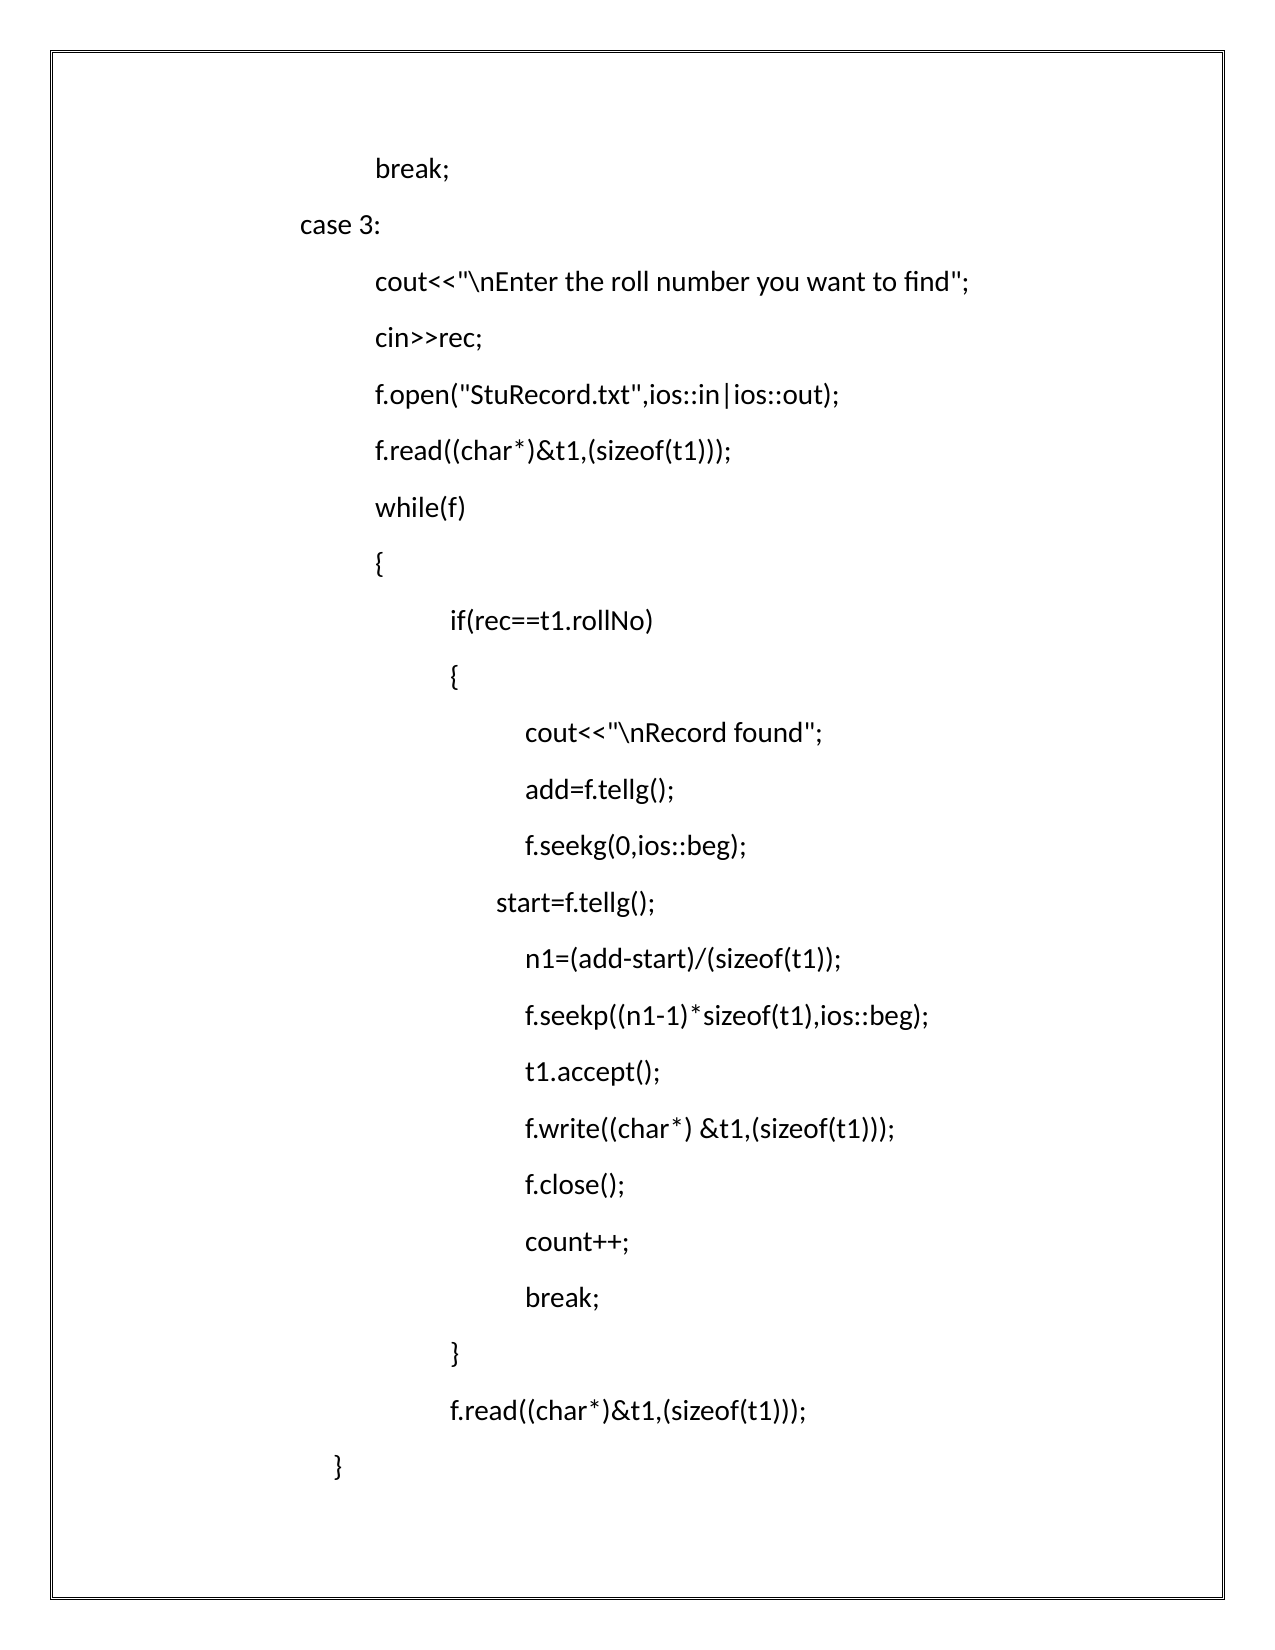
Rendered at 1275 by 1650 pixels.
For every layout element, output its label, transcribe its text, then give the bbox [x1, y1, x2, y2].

text f.open("StuRecord.txt",ios::in|ios::out); [150, 376, 1125, 411]
text while(f) [150, 489, 1125, 524]
text start=f.tellg(); [150, 884, 1125, 919]
text f.write((char*) &t1,(sizeof(t1))); [150, 1110, 1125, 1145]
text } [150, 1336, 1125, 1371]
text f.read((char*)&t1,(sizeof(t1))); [150, 1392, 1125, 1428]
text cin>>rec; [150, 319, 1125, 355]
text n1=(add-start)/(sizeof(t1)); [150, 940, 1125, 976]
text count++; [150, 1223, 1125, 1258]
text add=f.tellg(); [150, 771, 1125, 807]
text break; [150, 150, 1125, 186]
text if(rec==t1.rollNo) [150, 602, 1125, 637]
text cout<<"\nEnter the roll number you want to find"; [150, 263, 1125, 298]
text cout<<"\nRecord found"; [150, 714, 1125, 750]
text f.close(); [150, 1166, 1125, 1202]
text f.read((char*)&t1,(sizeof(t1))); [150, 432, 1125, 468]
text { [150, 545, 1125, 581]
text f.seekp((n1-1)*sizeof(t1),ios::beg); [150, 997, 1125, 1032]
text } [150, 1448, 1125, 1484]
text case 3: [150, 206, 1125, 242]
text f.seekg(0,ios::beg); [150, 827, 1125, 863]
text { [150, 658, 1125, 694]
text t1.accept(); [150, 1053, 1125, 1089]
text break; [150, 1279, 1125, 1315]
